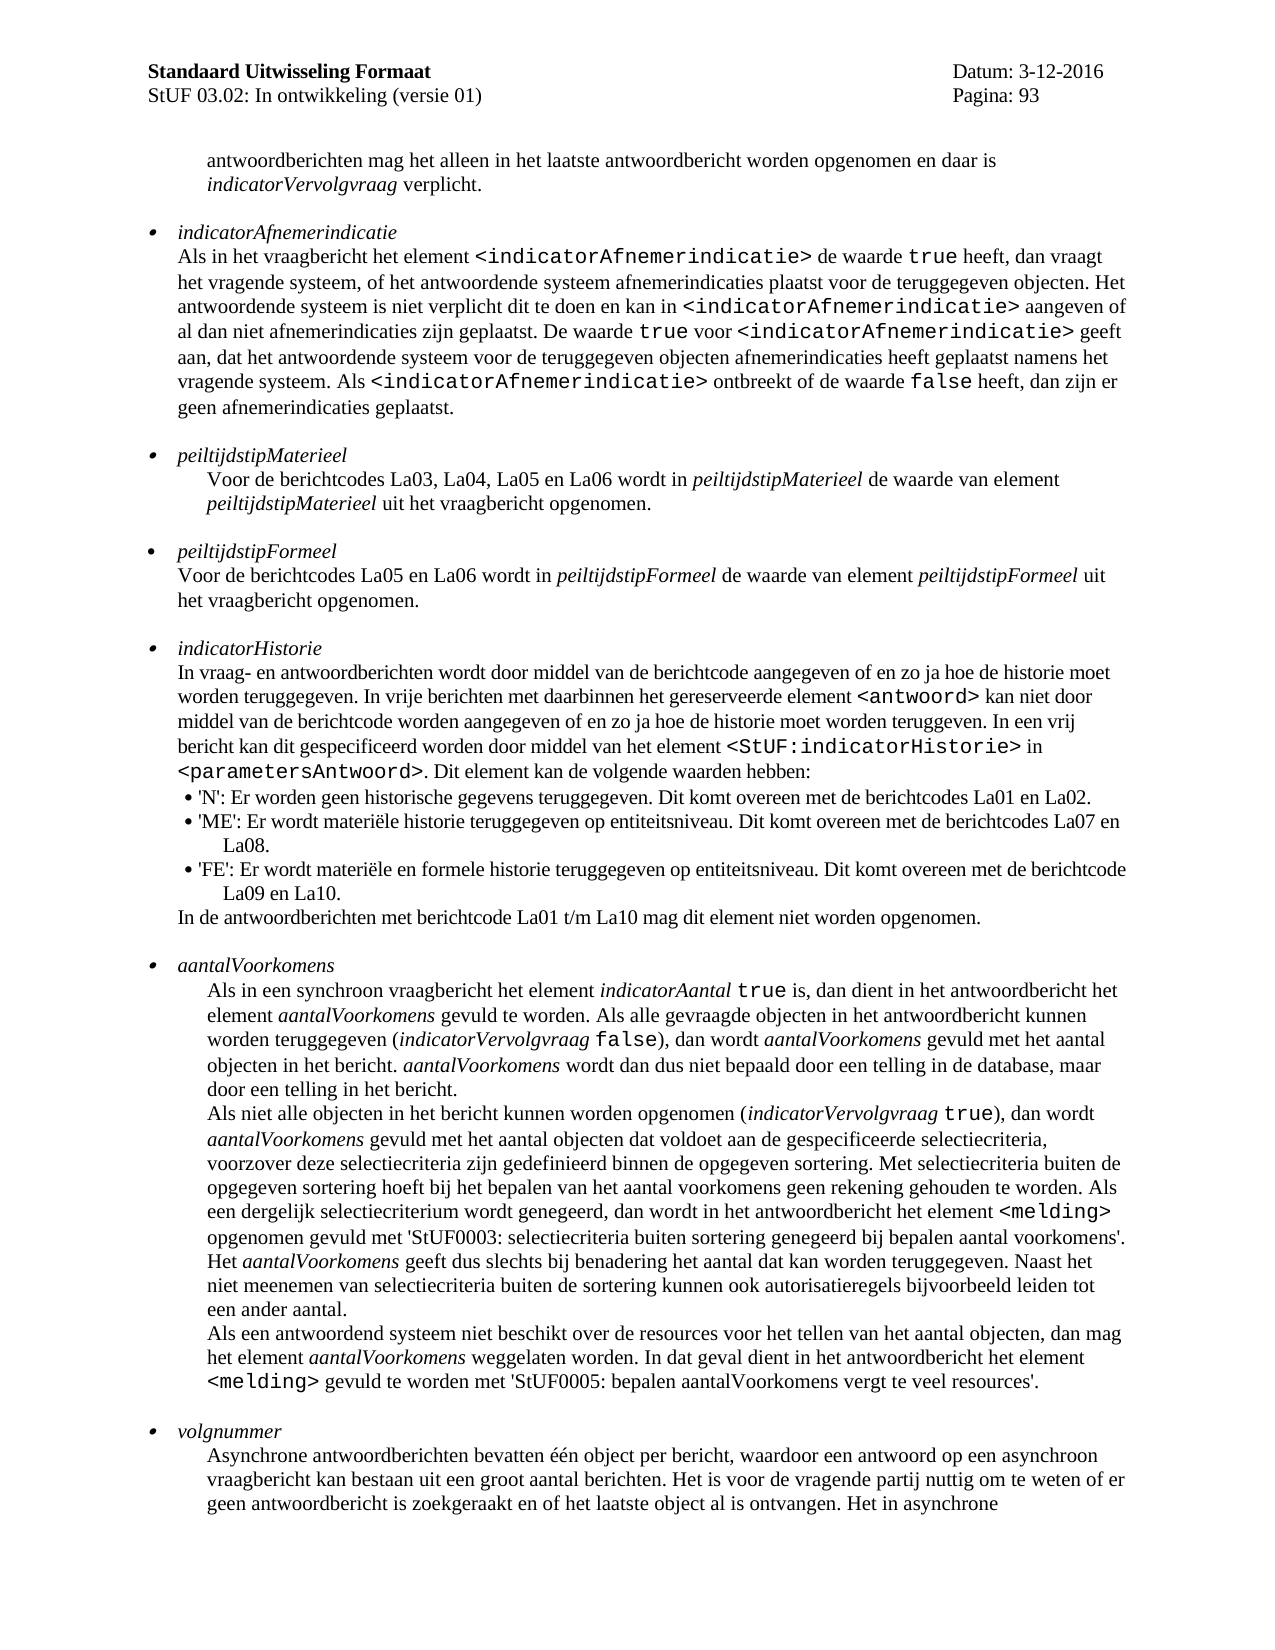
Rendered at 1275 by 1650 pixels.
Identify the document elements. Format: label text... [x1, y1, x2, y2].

list Als in het vraagbericht het element <indicatorAfnemerindicatie> de waarde true heeft, dan vraagt het vragende systeem, of het antwoordende systeem afnemerindicaties plaatst voor de teruggegeven objecten. Het antwoordende systeem is niet verplicht dit te doen en kan in <indicatorAfnemerindicatie> aangeven of al dan niet afnemerindicaties zijn geplaatst. De waarde true voor <indicatorAfnemerindicatie> geeft aan, dat het antwoordende systeem voor de teruggegeven objecten afnemerindicaties heeft geplaatst namens het vragende systeem. Als <indicatorAfnemerindicatie> ontbreekt of de waarde false heeft, dan zijn er geen afnemerindicaties geplaatst. [177, 244, 1127, 419]
list peiltijdstipFormeel Voor de berichtcodes La05 en La06 wordt in peiltijdstipFormeel de waarde van element peiltijdstipFormeel uit het vraagbericht opgenomen. [148, 539, 1127, 612]
list peiltijdstipMaterieel [148, 443, 1127, 467]
list indicatorHistorie [148, 636, 1127, 660]
list volgnummer [148, 1419, 1127, 1443]
list Voor de berichtcodes La03, La04, La05 en La06 wordt in peiltijdstipMaterieel de waarde van element peiltijdstipMaterieel uit het vraagbericht opgenomen. [207, 467, 1127, 539]
list aantalVoorkomens [148, 953, 1127, 977]
list indicatorAfnemerindicatie [148, 220, 1127, 244]
list Als in een synchroon vraagbericht het element indicatorAantal true is, dan dient in het antwoordbericht het element aantalVoorkomens gevuld te worden. Als alle gevraagde objecten in het antwoordbericht kunnen worden teruggegeven (indicatorVervolgvraag false), dan wordt aantalVoorkomens gevuld met het aantal objecten in het bericht. aantalVoorkomens wordt dan dus niet bepaald door een telling in de database, maar door een telling in het bericht. [207, 977, 1127, 1101]
list Als een antwoordend systeem niet beschikt over de resources voor het tellen van het aantal objecten, dan mag het element aantalVoorkomens weggelaten worden. In dat geval dient in het antwoordbericht het element <melding> gevuld te worden met 'StUF0005: bepalen aantalVoorkomens vergt te veel resources'. [207, 1321, 1127, 1395]
list Als niet alle objecten in het bericht kunnen worden opgenomen (indicatorVervolgvraag true), dan wordt aantalVoorkomens gevuld met het aantal objecten dat voldoet aan de gespecificeerde selectiecriteria, voorzover deze selectiecriteria zijn gedefinieerd binnen de opgegeven sortering. Met selectiecriteria buiten de opgegeven sortering hoeft bij het bepalen van het aantal voorkomens geen rekening gehouden te worden. Als een dergelijk selectiecriterium wordt genegeerd, dan wordt in het antwoordbericht het element <melding> opgenomen gevuld met 'StUF0003: selectiecriteria buiten sortering genegeerd bij bepalen aantal voorkomens'. Het aantalVoorkomens geeft dus slechts bij benadering het aantal dat kan worden teruggegeven. Naast het niet meenemen van selectiecriteria buiten de sortering kunnen ook autorisatieregels bijvoorbeeld leiden tot een ander aantal. [207, 1101, 1127, 1321]
list 'FE': Er wordt materiële en formele historie teruggegeven op entiteitsniveau. Dit komt overeen met de berichtcode La09 en La10. [185, 857, 1127, 905]
list 'N': Er worden geen historische gegevens teruggegeven. Dit komt overeen met de berichtcodes La01 en La02. [185, 785, 1127, 809]
list 'ME': Er wordt materiële historie teruggegeven op entiteitsniveau. Dit komt overeen met de berichtcodes La07 en La08. [185, 809, 1127, 857]
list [207, 1443, 1127, 1515]
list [207, 148, 1127, 196]
text In vraag- en antwoordberichten wordt door middel van de berichtcode aangegeven of en zo ja hoe de historie moet worden teruggegeven. In vrije berichten met daarbinnen het gereserveerde element <antwoord> kan niet door middel van de berichtcode worden aangegeven of en zo ja hoe de historie moet worden teruggeven. In een vrij bericht kan dit gespecificeerd worden door middel van het element <StUF:indicatorHistorie> in <parametersAntwoord>. Dit element kan de volgende waarden hebben: [177, 660, 1127, 785]
list In de antwoordberichten met berichtcode La01 t/m La10 mag dit element niet worden opgenomen. [177, 905, 1127, 929]
